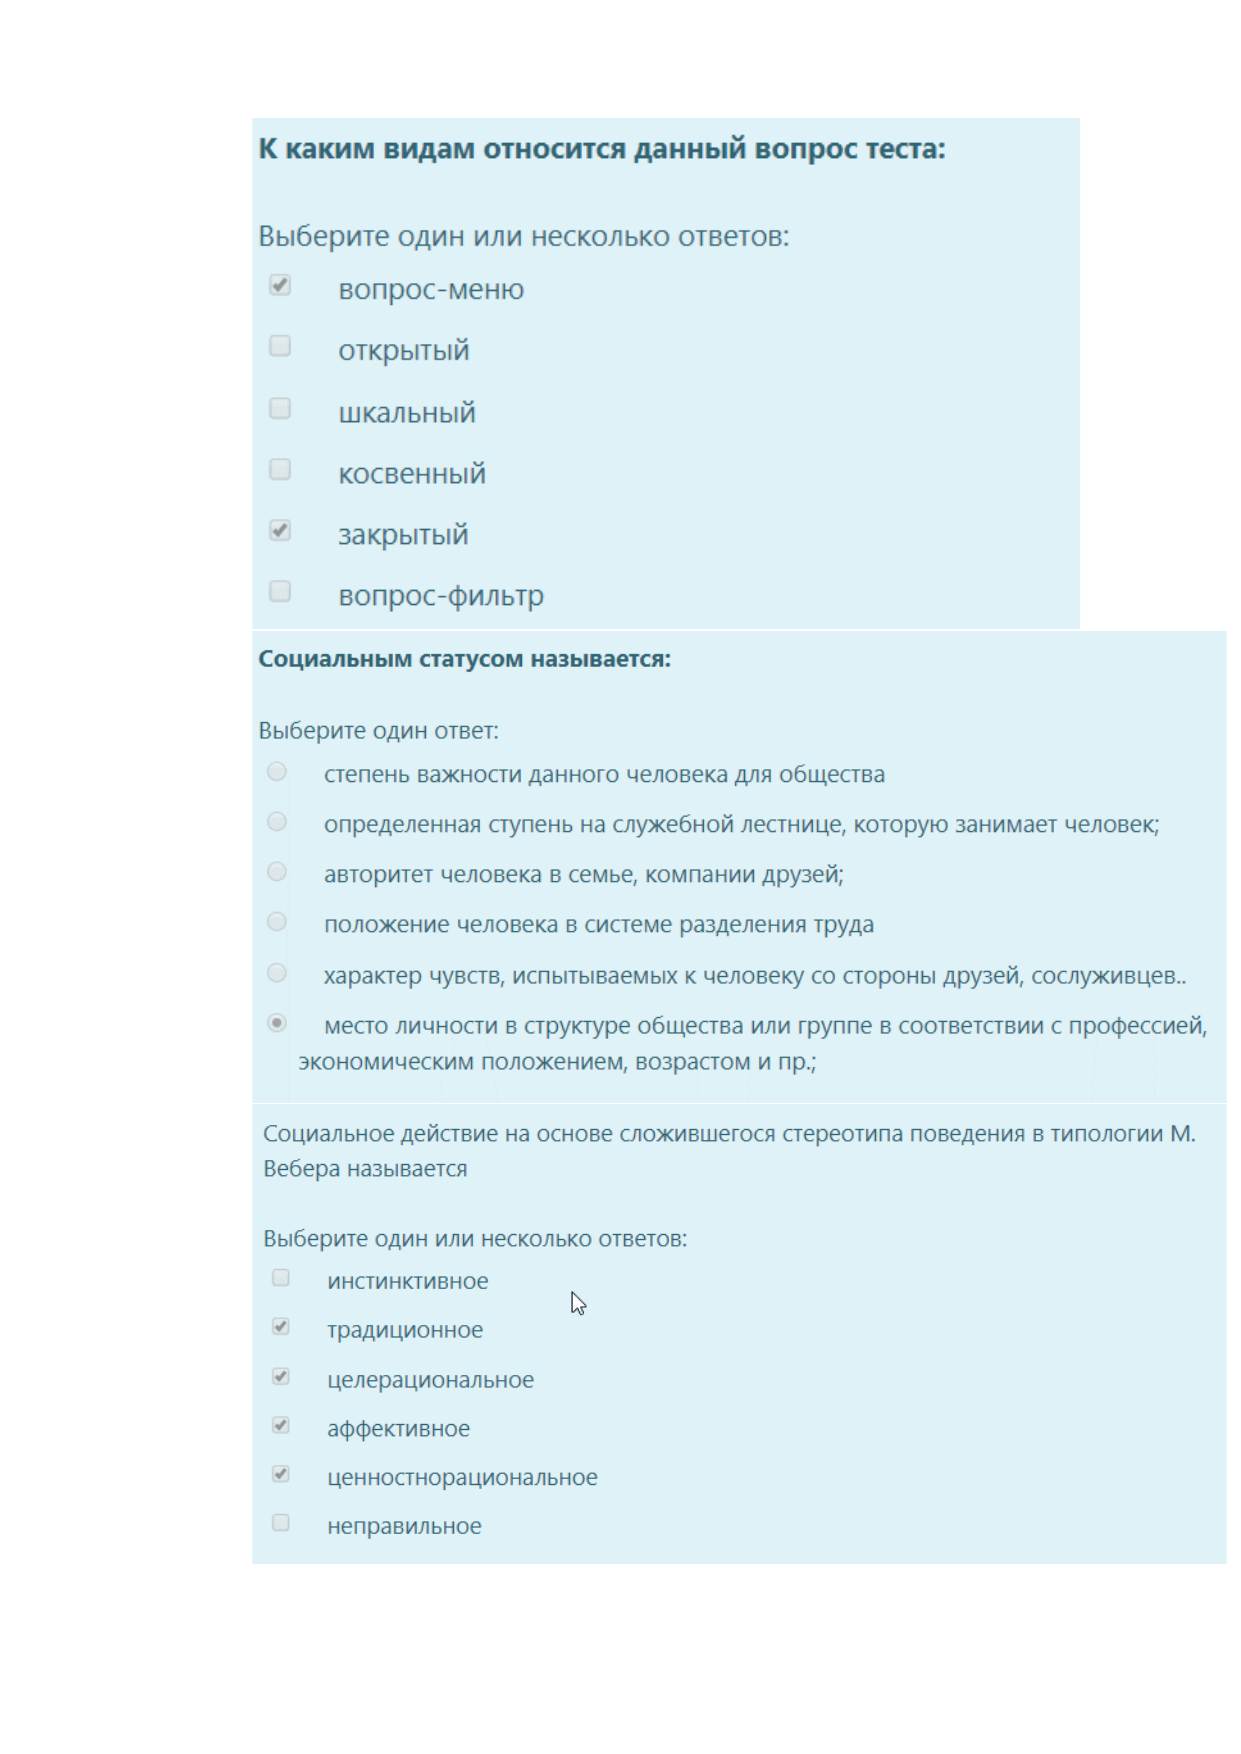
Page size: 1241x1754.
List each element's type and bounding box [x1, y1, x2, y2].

picture [252, 631, 1227, 1103]
picture [252, 118, 1081, 629]
picture [252, 1104, 1227, 1564]
